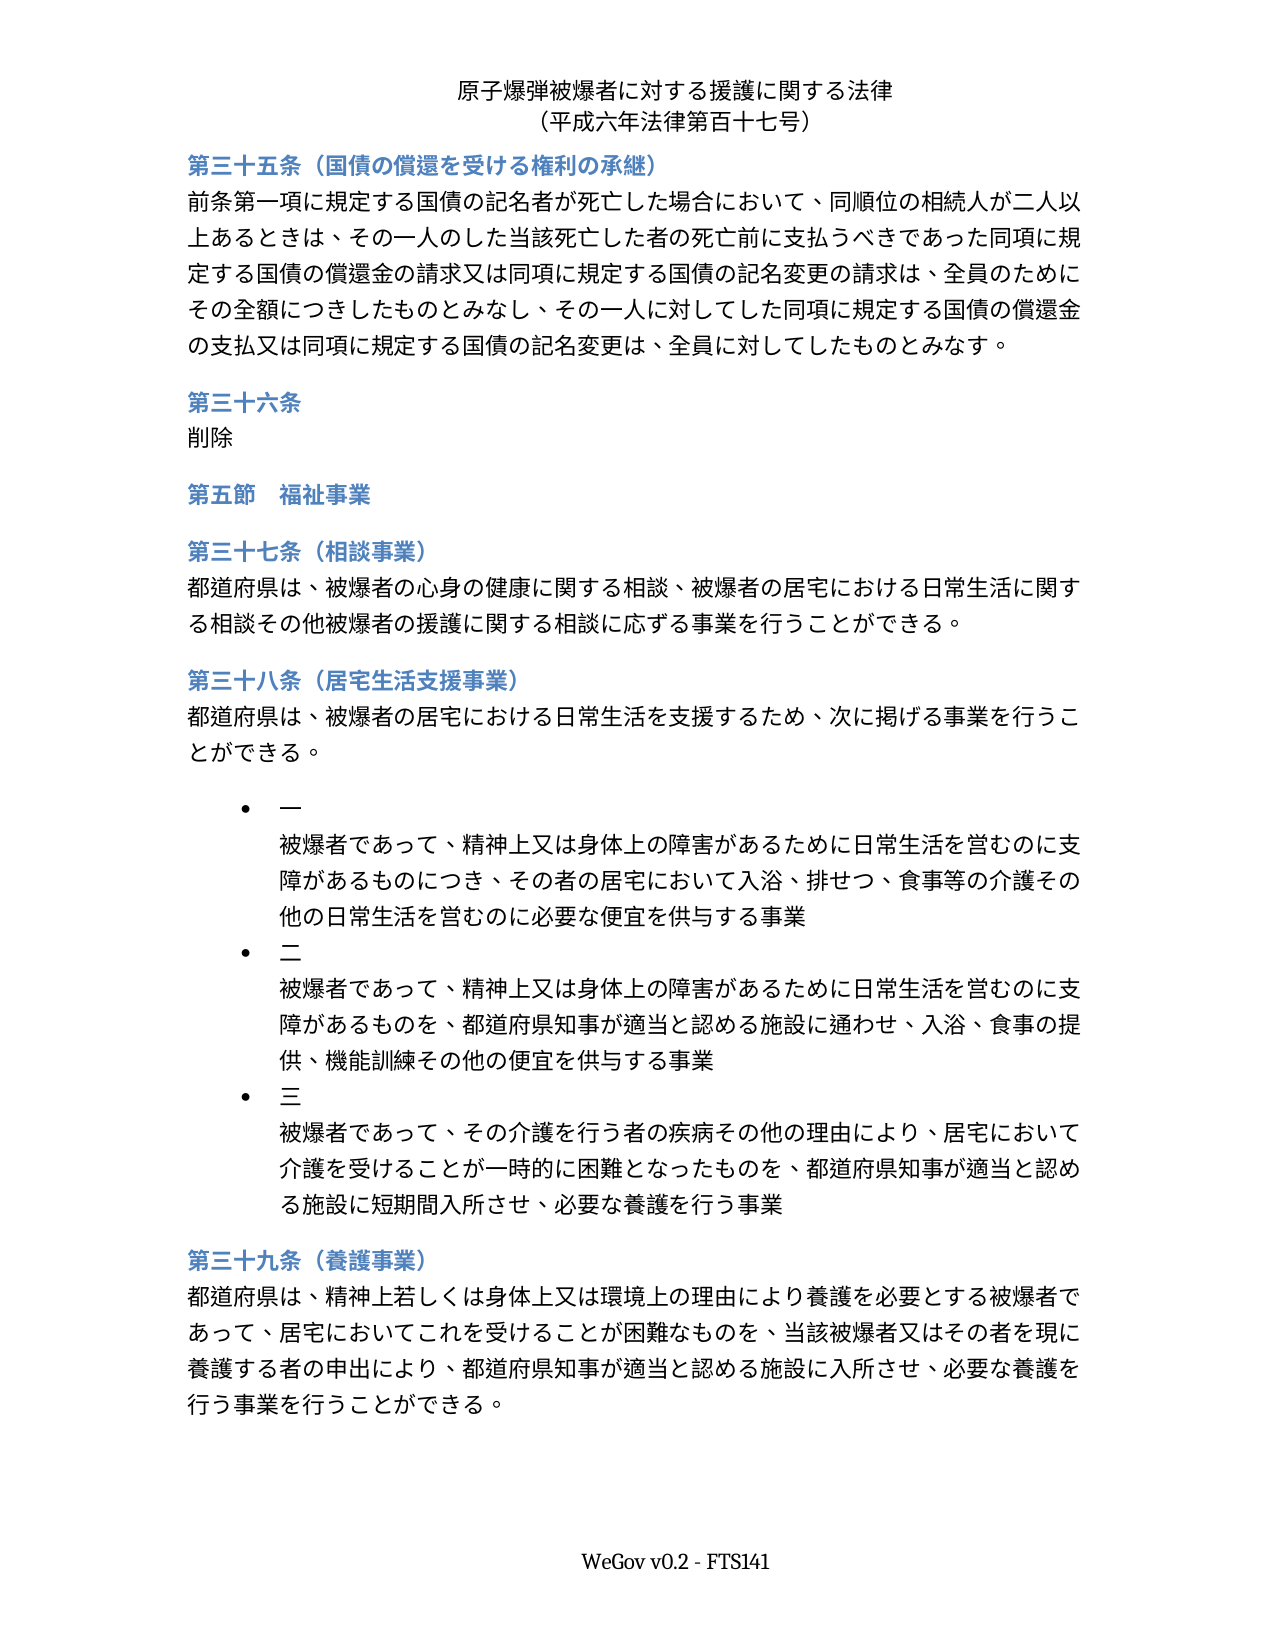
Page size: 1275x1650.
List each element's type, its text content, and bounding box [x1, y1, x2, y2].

subtitle 第三十九条（養護事業） [187, 1245, 1087, 1277]
subtitle 第三十八条（居宅生活支援事業） [187, 664, 1087, 696]
text 都道府県は、被爆者の居宅における日常生活を支援するため、次に掲げる事業を行うことができる。 [187, 701, 1087, 768]
list 一 被爆者であって、精神上又は身体上の障害があるために日常生活を営むのに支障があるものにつき、その者の居宅において入浴、排せつ、食事等の介護その他の日常生活を営むのに必要な便宜を供与する事業 [242, 793, 1087, 932]
subtitle 第三十五条（国債の償還を受ける権利の承継） [187, 150, 1087, 181]
text 前条第一項に規定する国債の記名者が死亡した場合において、同順位の相続人が二人以上あるときは、その一人のした当該死亡した者の死亡前に支払うべきであった同項に規定する国債の償還金の請求又は同項に規定する国債の記名変更の請求は、全員のためにその全額につきしたものとみなし、その一人に対してした同項に規定する国債の償還金の支払又は同項に規定する国債の記名変更は、全員に対してしたものとみなす。 [187, 186, 1087, 361]
list 三 被爆者であって、その介護を行う者の疾病その他の理由により、居宅において介護を受けることが一時的に困難となったものを、都道府県知事が適当と認める施設に短期間入所させ、必要な養護を行う事業 [242, 1081, 1087, 1220]
text 都道府県は、精神上若しくは身体上又は環境上の理由により養護を必要とする被爆者であって、居宅においてこれを受けることが困難なものを、当該被爆者又はその者を現に養護する者の申出により、都道府県知事が適当と認める施設に入所させ、必要な養護を行う事業を行うことができる。 [187, 1281, 1087, 1420]
subtitle 第三十七条（相談事業） [187, 536, 1087, 567]
subtitle 第五節 福祉事業 [187, 479, 1087, 510]
text 都道府県は、被爆者の心身の健康に関する相談、被爆者の居宅における日常生活に関する相談その他被爆者の援護に関する相談に応ずる事業を行うことができる。 [187, 572, 1087, 639]
subtitle 第三十六条 [187, 386, 1087, 418]
list 二 被爆者であって、精神上又は身体上の障害があるために日常生活を営むのに支障があるものを、都道府県知事が適当と認める施設に通わせ、入浴、食事の提供、機能訓練その他の便宜を供与する事業 [242, 937, 1087, 1076]
text 削除 [187, 422, 1087, 454]
